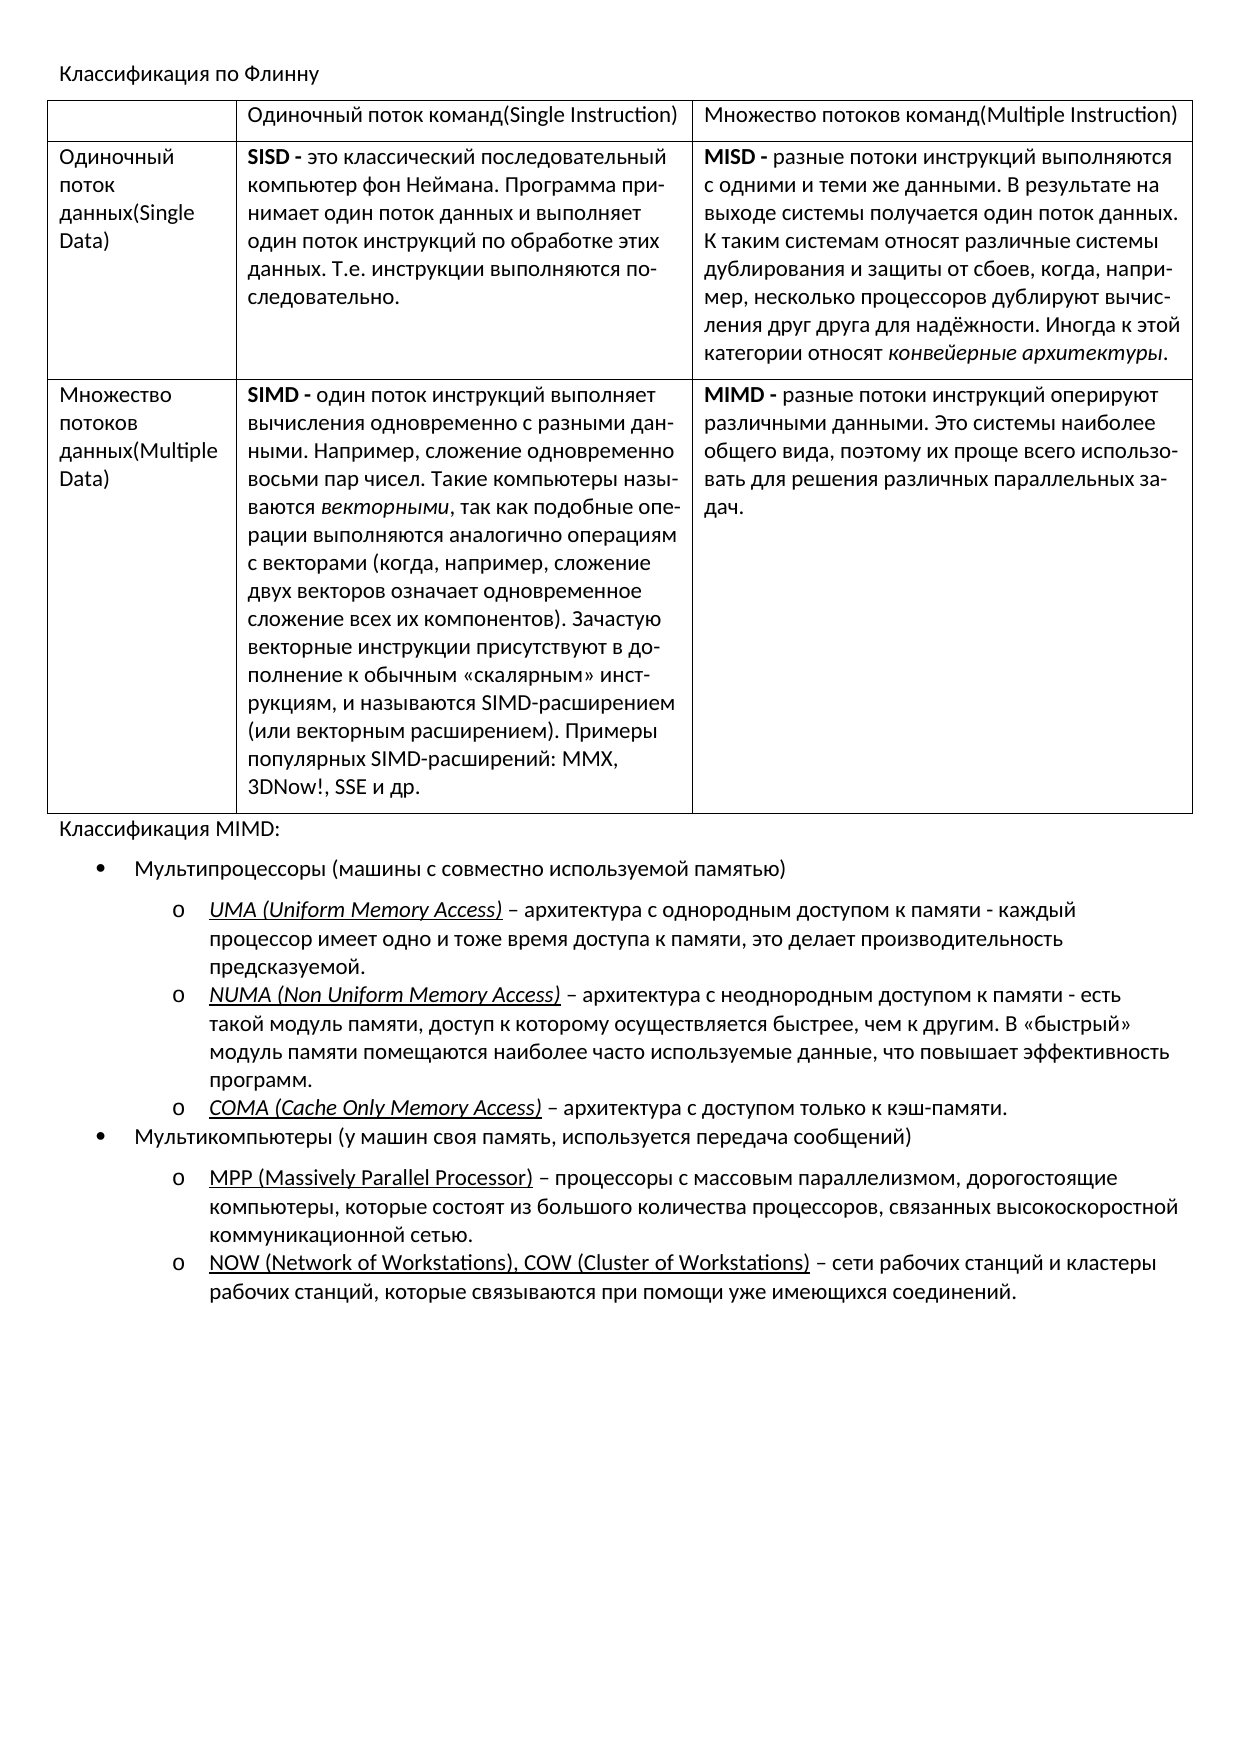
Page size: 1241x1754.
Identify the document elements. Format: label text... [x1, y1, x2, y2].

table_cell SISD - это классический последовательный компьютер фон Неймана. Программа принимает один поток данных и выполняет один поток инструкций по обработке этих данных. Т.е. инструкции выполняются последовательно. [237, 142, 692, 379]
list UMA (Uniform Memory Access) – архитектура с однородным доступом к памяти - каждый процессор имеет одно и тоже время доступа к памяти, это делает производительность предсказуемой. [172, 895, 1181, 980]
table_cell MIMD - разные потоки инструкций оперируют различными данными. Это системы наиболее общего вида, поэтому их проще всего использовать для решения различных параллельных задач. [693, 380, 1192, 813]
table_cell SIMD - один поток инструкций выполняет вычисления одновременно с разными данными. Например, сложение одновременно восьми пар чисел. Такие компьютеры называются векторными, так как подобные операции выполняются аналогично операциям с векторами (когда, например, сложение двух векторов означает одновременное сложение всех их компонентов). Зачастую векторные инструкции присутствуют в дополнение к обычным «скалярным» инструкциям, и называются SIMD-расширением (или векторным расширением). Примеры популярных SIMD-расширений: MMX, 3DNow!, SSE и др. [237, 380, 692, 813]
list Мультикомпьютеры (у машин своя память, используется передача сообщений) [97, 1122, 1181, 1150]
list MPP (Massively Parallel Processor) – процессоры с массовым параллелизмом, дорогостоящие компьютеры, которые состоят из большого количества процессоров, связанных высокоскоростной коммуникационной сетью. [172, 1163, 1181, 1248]
list Мультипроцессоры (машины с совместно используемой памятью) [97, 854, 1181, 882]
list COMA (Cache Only Memory Access) – архитектура с доступом только к кэш-памяти. [172, 1093, 1181, 1122]
table_cell Множество потоков данных(Multiple Data) [48, 380, 236, 813]
text Классификация по Флинну [59, 59, 1181, 87]
table_cell Одиночный поток данных(Single Data) [48, 142, 236, 379]
text Классификация MIMD: [59, 814, 1181, 842]
table_cell MISD - разные потоки инструкций выполняются с одними и теми же данными. В результате на выходе системы получается один поток данных. К таким системам относят различные системы дублирования и защиты от сбоев, когда, например, несколько процессоров дублируют вычисления друг друга для надёжности. Иногда к этой категории относят конвейерные архитектуры. [693, 142, 1192, 379]
table_header Множество потоков команд(Multiple Instruction) [693, 101, 1192, 141]
list NOW (Network of Workstations), COW (Cluster of Workstations) – сети рабочих станций и кластеры рабочих станций, которые связываются при помощи уже имеющихся соединений. [172, 1248, 1181, 1305]
table_header Одиночный поток команд(Single Instruction) [237, 101, 692, 141]
list NUMA (Non Uniform Memory Access) – архитектура с неоднородным доступом к памяти - есть такой модуль памяти, доступ к которому осуществляется быстрее, чем к другим. В «быстрый» модуль памяти помещаются наиболее часто используемые данные, что повышает эффективность программ. [172, 980, 1181, 1093]
table_header [48, 101, 236, 141]
